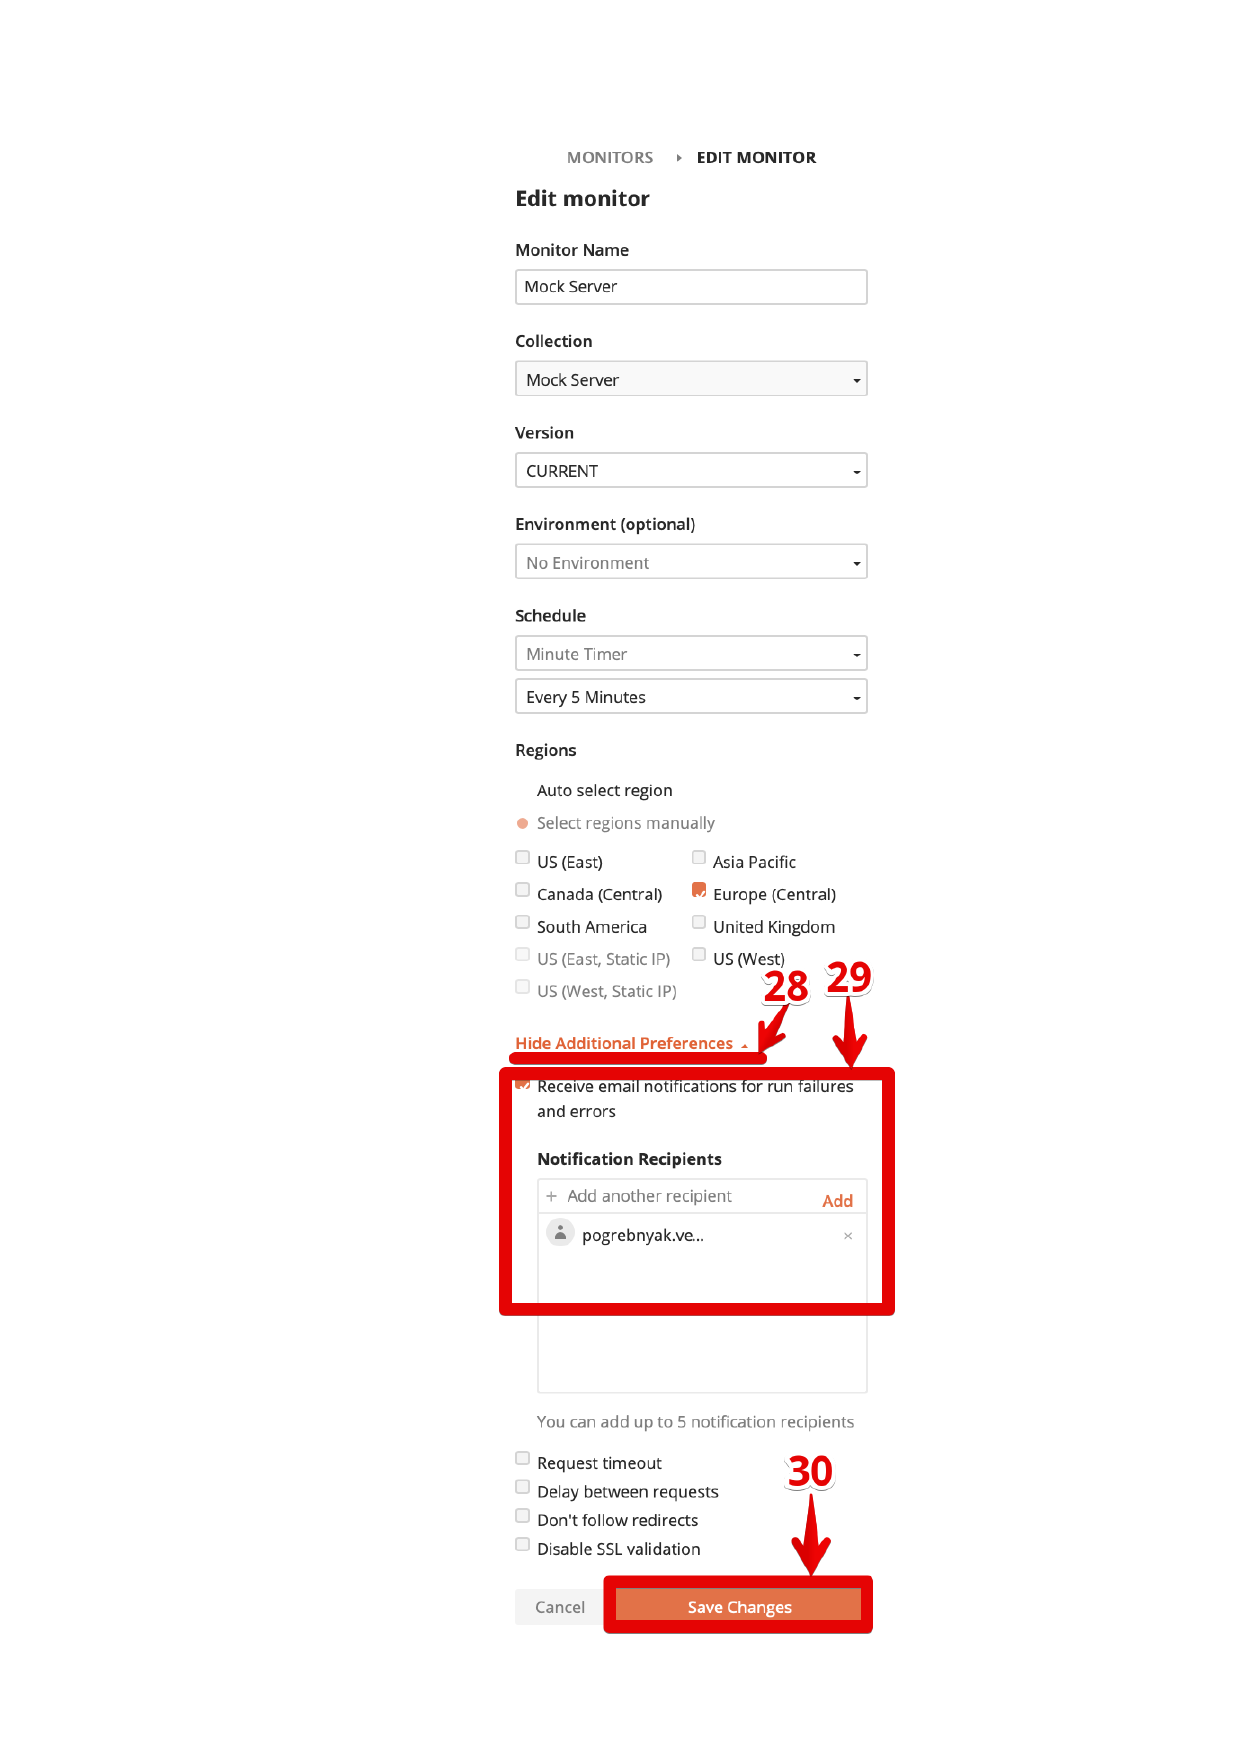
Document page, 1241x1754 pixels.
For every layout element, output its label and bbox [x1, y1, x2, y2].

picture [479, 118, 925, 1636]
